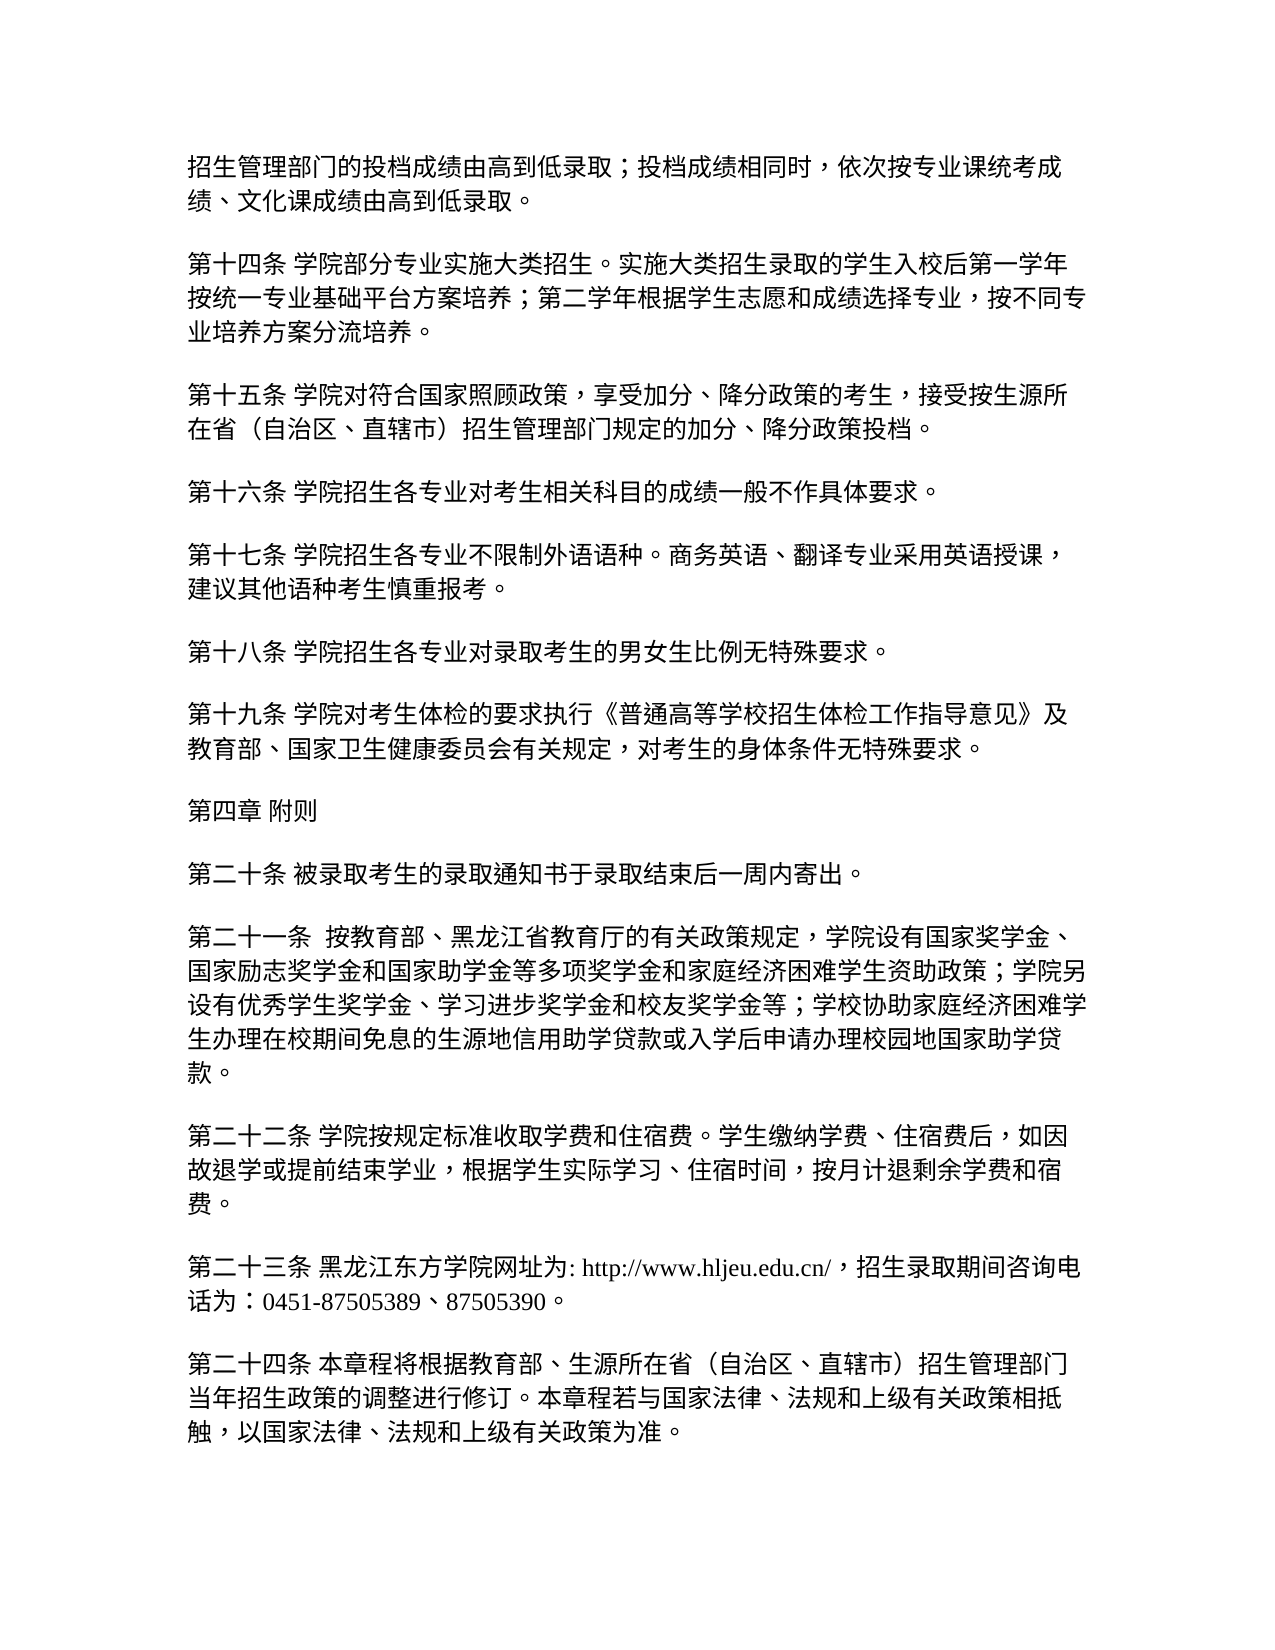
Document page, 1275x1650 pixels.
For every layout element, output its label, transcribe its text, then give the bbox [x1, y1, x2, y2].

text 第二十一条 按教育部、黑龙江省教育厅的有关政策规定，学院设有国家奖学金、国家励志奖学金和国家助学金等多项奖学金和家庭经济困难学生资助政策；学院另设有优秀学生奖学金、学习进步奖学金和校友奖学金等；学校协助家庭经济困难学生办理在校期间免息的生源地信用助学贷款或入学后申请办理校园地国家助学贷款。 [187, 920, 1087, 1090]
text 第二十四条 本章程将根据教育部、生源所在省（自治区、直辖市）招生管理部门当年招生政策的调整进行修订。本章程若与国家法律、法规和上级有关政策相抵触，以国家法律、法规和上级有关政策为准。 [187, 1347, 1087, 1449]
text 第十四条 学院部分专业实施大类招生。实施大类招生录取的学生入校后第一学年按统一专业基础平台方案培养；第二学年根据学生志愿和成绩选择专业，按不同专业培养方案分流培养。 [187, 247, 1087, 349]
text 第二十三条 黑龙江东方学院网址为: http://www.hljeu.edu.cn/，招生录取期间咨询电话为：0451-87505389、87505390。 [187, 1250, 1087, 1318]
text 第四章 附则 [187, 794, 1087, 828]
text 第十九条 学院对考生体检的要求执行《普通高等学校招生体检工作指导意见》及教育部、国家卫生健康委员会有关规定，对考生的身体条件无特殊要求。 [187, 697, 1087, 765]
text 第十六条 学院招生各专业对考生相关科目的成绩一般不作具体要求。 [187, 475, 1087, 509]
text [187, 150, 1087, 218]
text 第十八条 学院招生各专业对录取考生的男女生比例无特殊要求。 [187, 634, 1087, 668]
text 第十五条 学院对符合国家照顾政策，享受加分、降分政策的考生，接受按生源所在省（自治区、直辖市）招生管理部门规定的加分、降分政策投档。 [187, 378, 1087, 446]
text 第二十条 被录取考生的录取通知书于录取结束后一周内寄出。 [187, 857, 1087, 891]
text 第二十二条 学院按规定标准收取学费和住宿费。学生缴纳学费、住宿费后，如因故退学或提前结束学业，根据学生实际学习、住宿时间，按月计退剩余学费和宿费。 [187, 1119, 1087, 1221]
text 第十七条 学院招生各专业不限制外语语种。商务英语、翻译专业采用英语授课，建议其他语种考生慎重报考。 [187, 537, 1087, 606]
